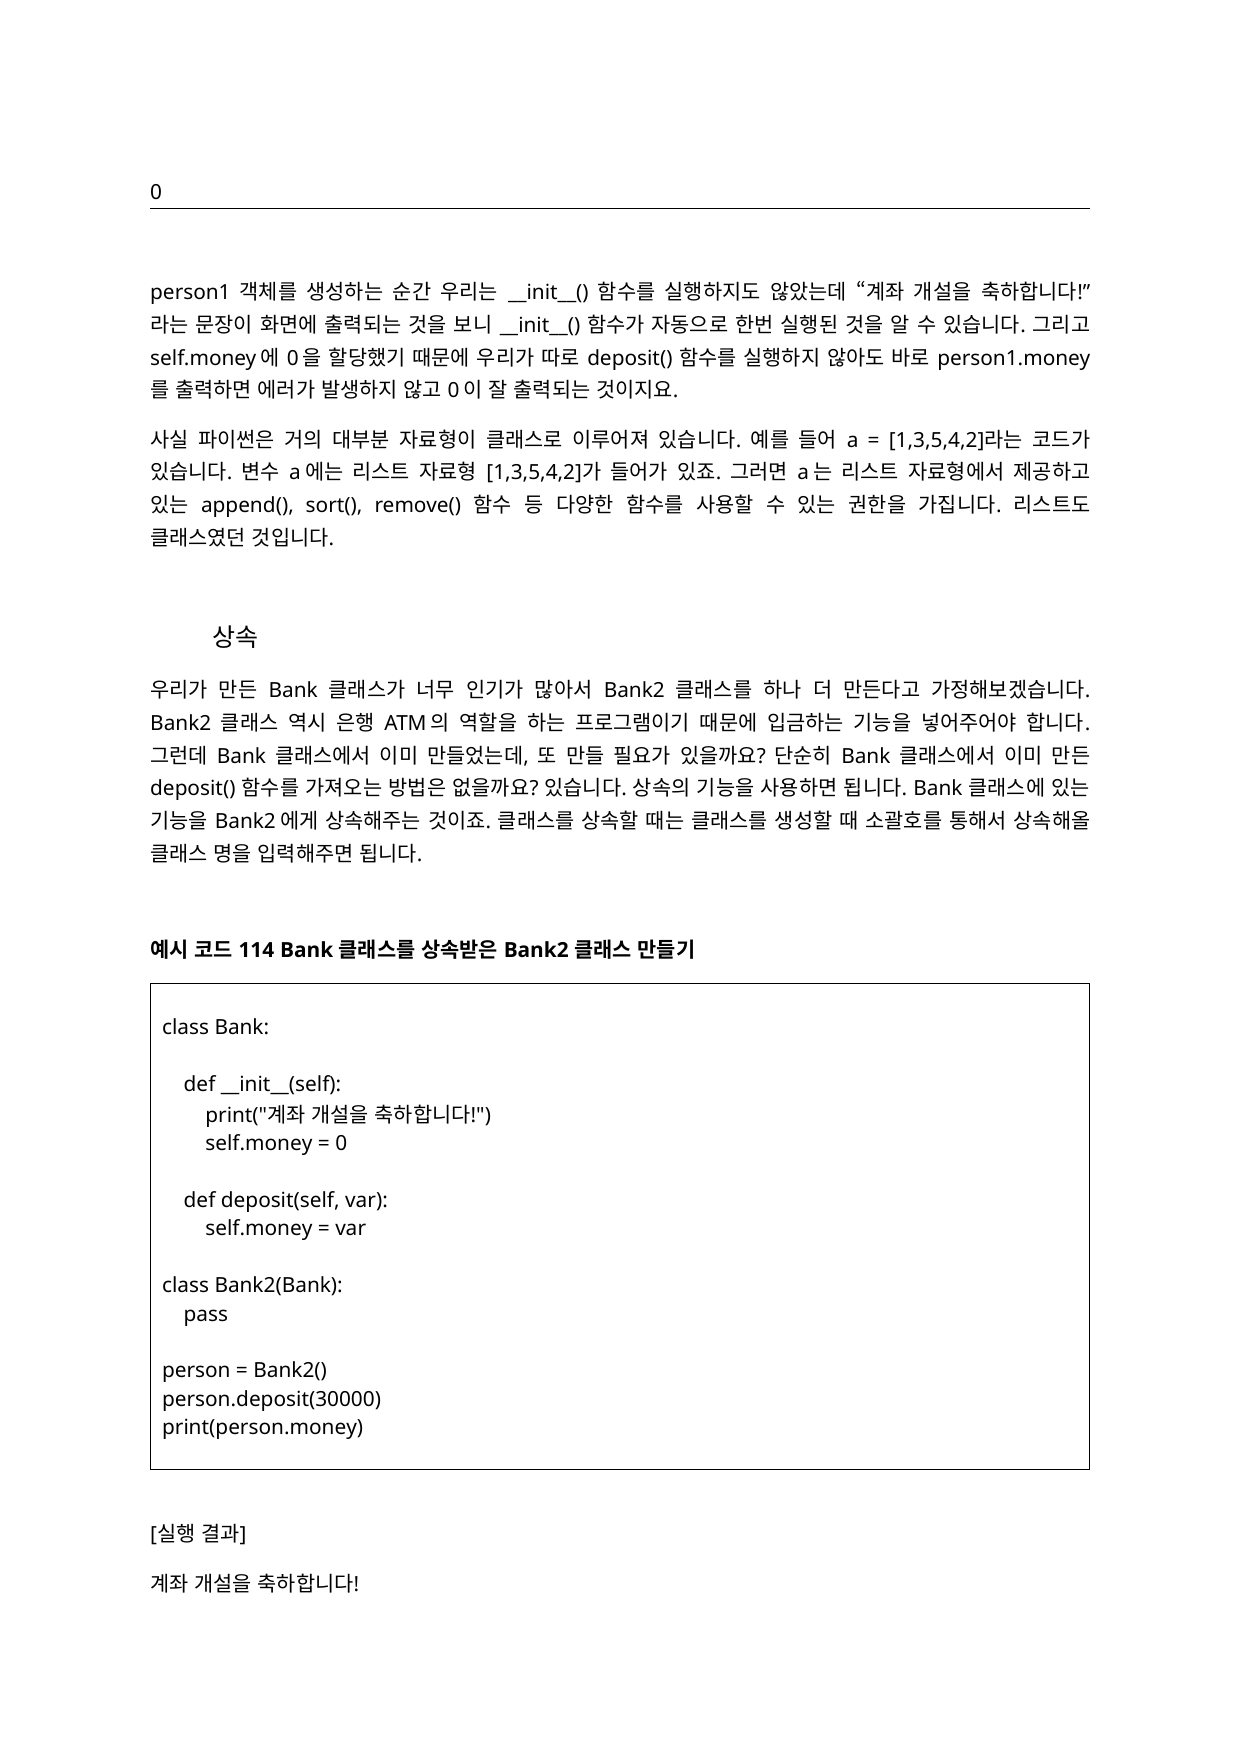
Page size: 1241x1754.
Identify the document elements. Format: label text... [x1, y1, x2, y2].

table_header class Bank: def __init__(self): print("계좌 개설을 축하합니다!") self.money = 0 def deposit(self, var): self.money = var class Bank2(Bank): pass person = Bank2() person.deposit(30000) print(person.money) [151, 984, 1089, 1469]
text person1 객체를 생성하는 순간 우리는 __init__() 함수를 실행하지도 않았는데 “계좌 개설을 축하합니다!” 라는 문장이 화면에 출력되는 것을 보니 __init__() 함수가 자동으로 한번 실행된 것을 알 수 있습니다. 그리고 self.money에 0을 할당했기 때문에 우리가 따로 deposit() 함수를 실행하지 않아도 바로 person1.money를 출력하면 에러가 발생하지 않고 0이 잘 출력되는 것이지요. [150, 275, 1090, 404]
subtitle 상속 [212, 618, 1090, 654]
text 우리가 만든 Bank 클래스가 너무 인기가 많아서 Bank2 클래스를 하나 더 만든다고 가정해보겠습니다. Bank2 클래스 역시 은행 ATM의 역할을 하는 프로그램이기 때문에 입금하는 기능을 넣어주어야 합니다. 그런데 Bank 클래스에서 이미 만들었는데, 또 만들 필요가 있을까요? 단순히 Bank 클래스에서 이미 만든 deposit() 함수를 가져오는 방법은 없을까요? 있습니다. 상속의 기능을 사용하면 됩니다. Bank 클래스에 있는 기능을 Bank2에게 상속해주는 것이죠. 클래스를 상속할 때는 클래스를 생성할 때 소괄호를 통해서 상속해올 클래스 명을 입력해주면 됩니다. [150, 673, 1090, 867]
text [실행 결과] [150, 1518, 1090, 1548]
text 0 [150, 177, 1090, 208]
text 사실 파이썬은 거의 대부분 자료형이 클래스로 이루어져 있습니다. 예를 들어 a = [1,3,5,4,2]라는 코드가 있습니다. 변수 a에는 리스트 자료형 [1,3,5,4,2]가 들어가 있죠. 그러면 a는 리스트 자료형에서 제공하고 있는 append(), sort(), remove() 함수 등 다양한 함수를 사용할 수 있는 권한을 가집니다. 리스트도 클래스였던 것입니다. [150, 423, 1090, 551]
text 계좌 개설을 축하합니다! [150, 1567, 1090, 1597]
